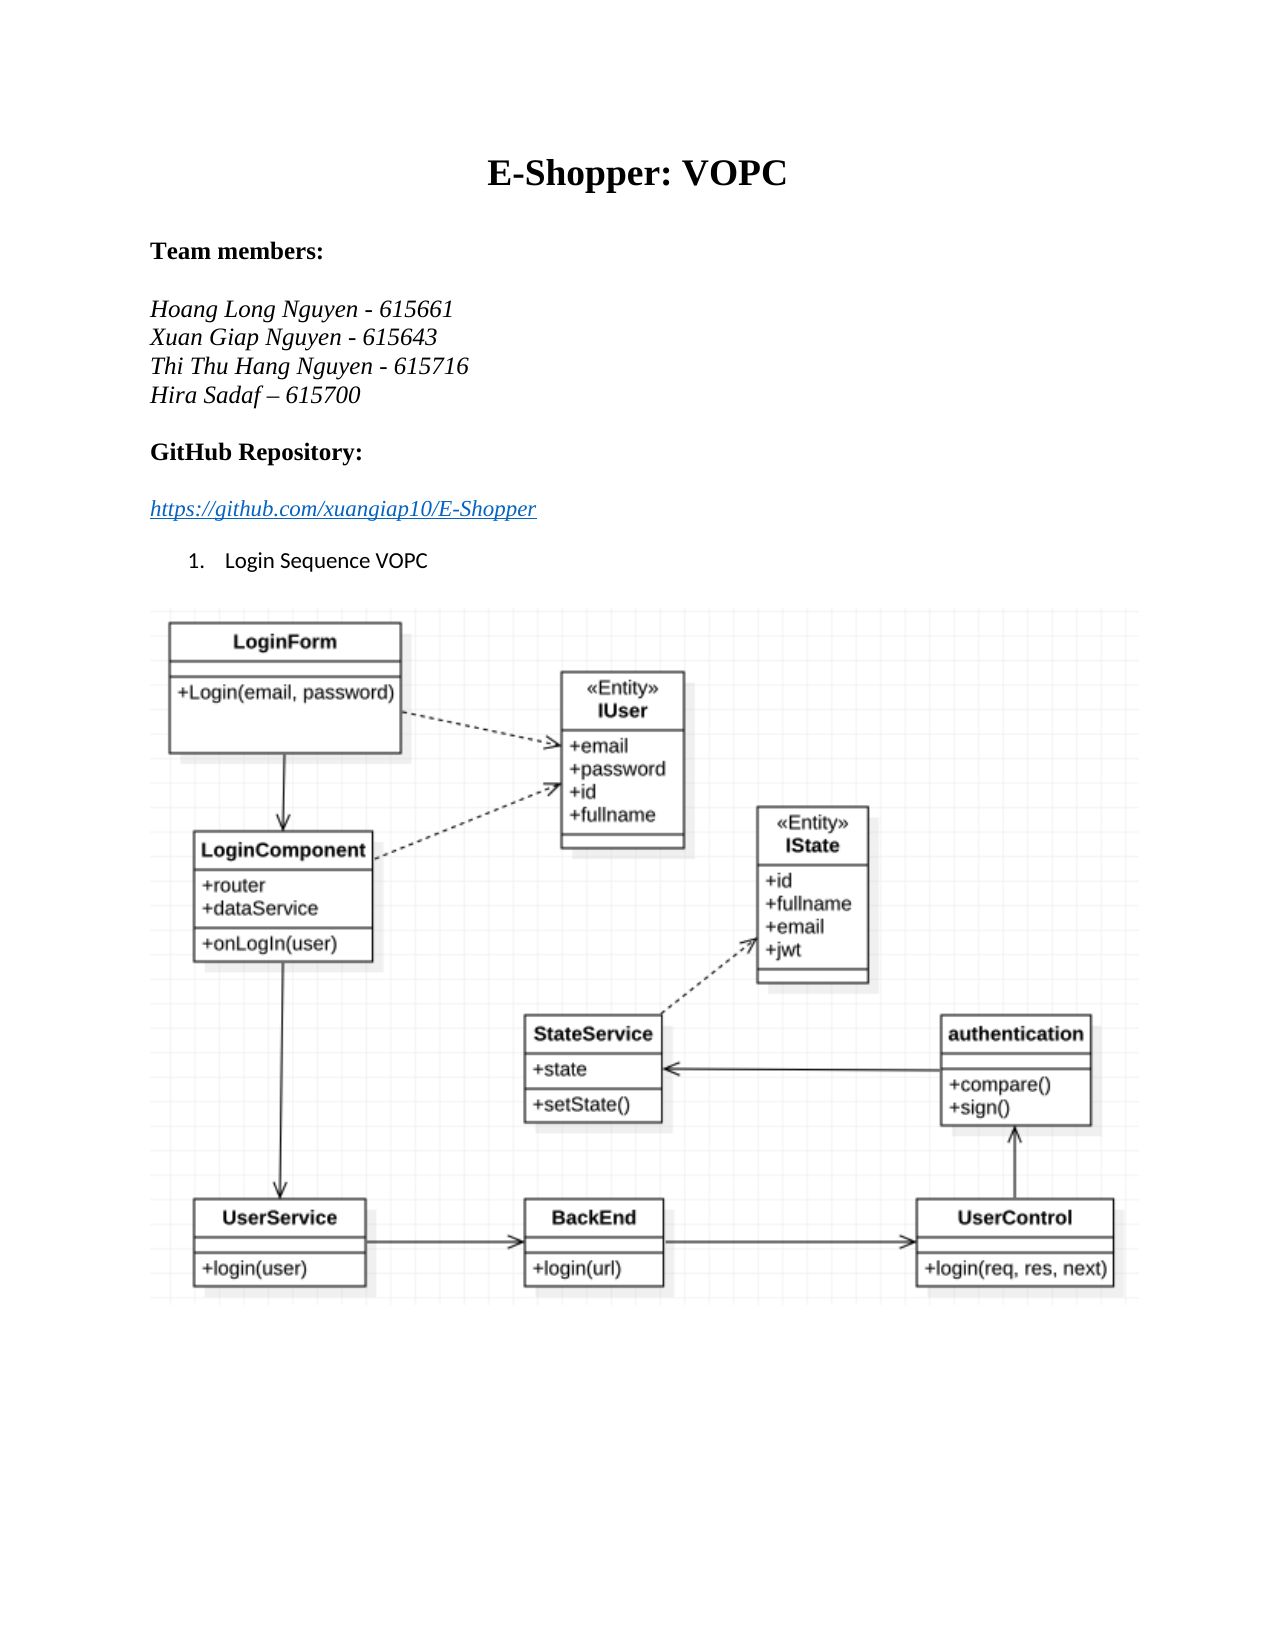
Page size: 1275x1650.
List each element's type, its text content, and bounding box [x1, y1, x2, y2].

text https://github.com/xuangiap10/E-Shopper [150, 495, 1125, 521]
text Hira Sadaf – 615700 [150, 380, 1125, 409]
text Hoang Long Nguyen - 615661 [150, 294, 1125, 322]
text Thi Thu Hang Nguyen - 615716 [150, 351, 1125, 380]
list Login Sequence VOPC [187, 546, 1125, 574]
picture [150, 608, 1139, 1305]
text GitHub Repository: [150, 437, 1125, 466]
text Team members: [150, 236, 1125, 265]
text E-Shopper: VOPC [150, 150, 1125, 193]
text Xuan Giap Nguyen - 615643 [150, 322, 1125, 351]
